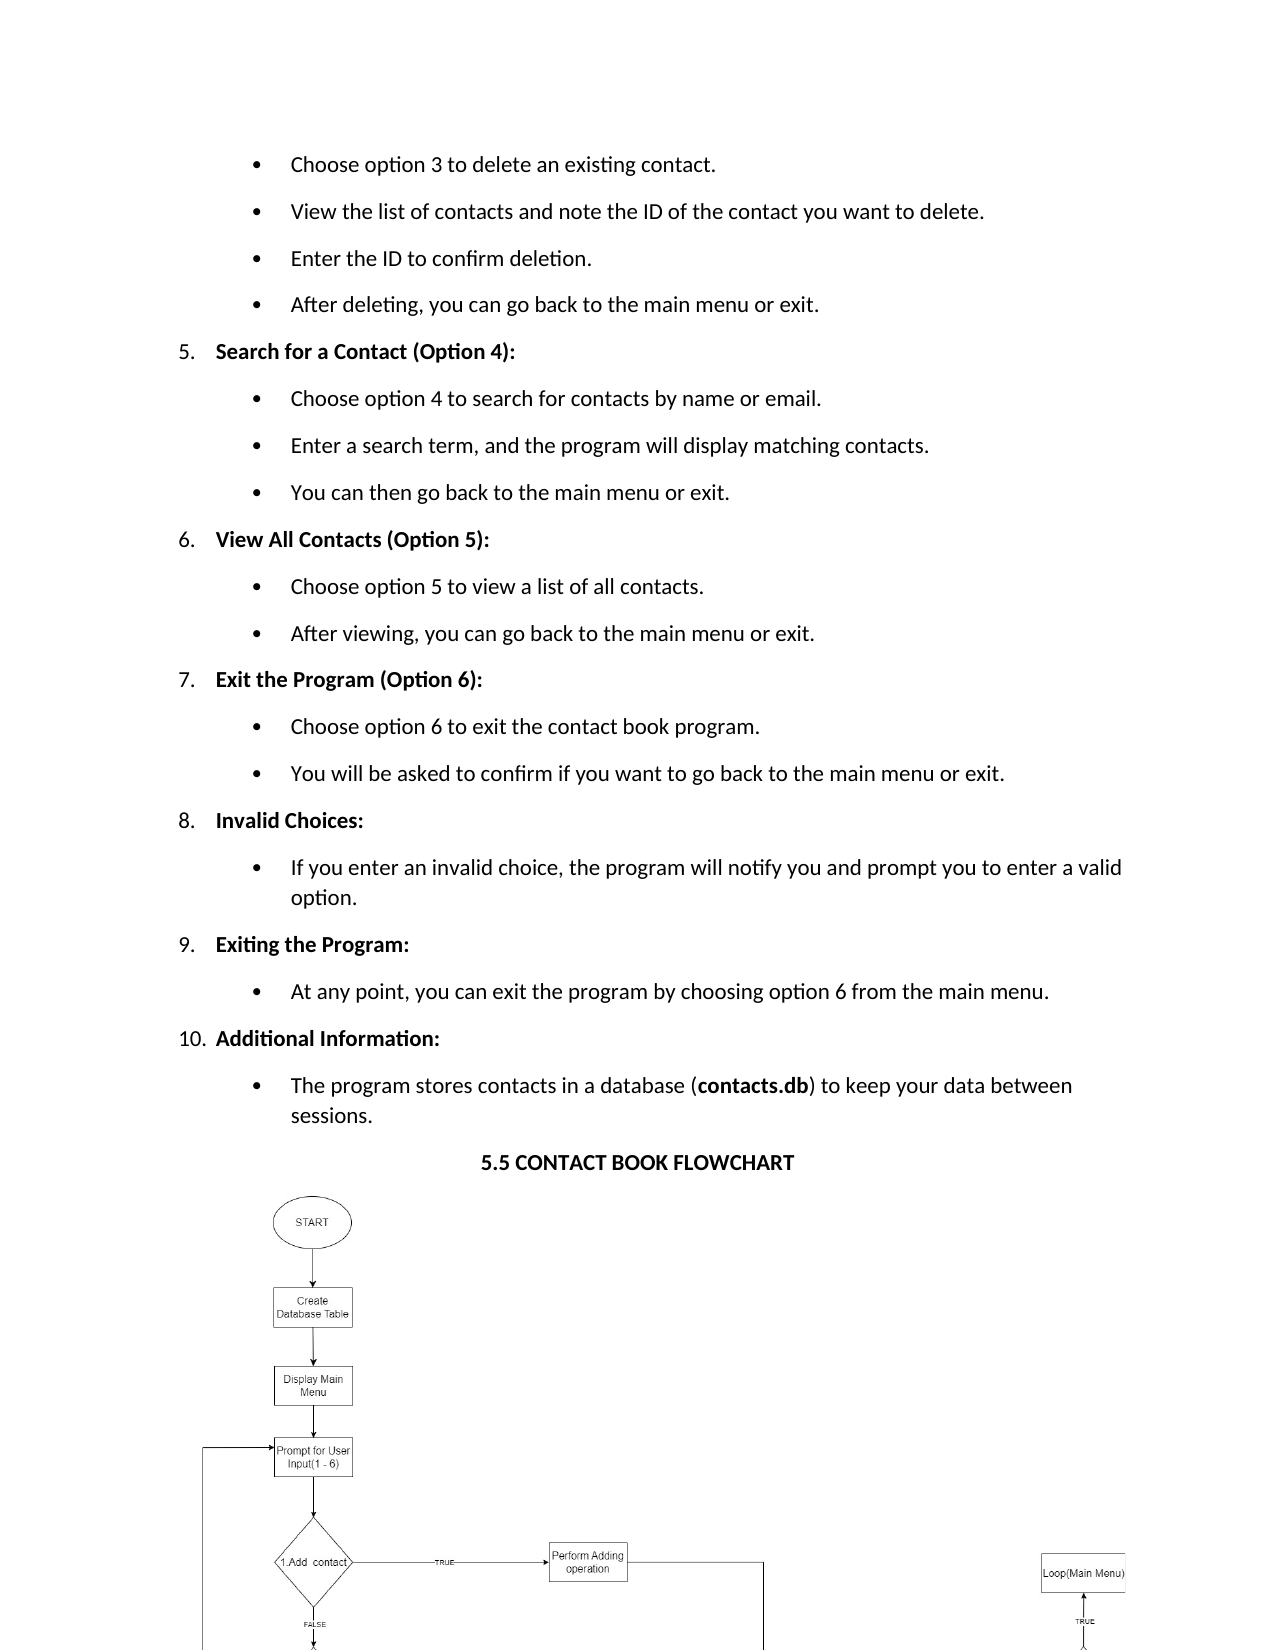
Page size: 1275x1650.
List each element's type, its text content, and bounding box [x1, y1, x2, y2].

list Enter the ID to confirm deletion. [253, 244, 1125, 272]
list You can then go back to the main menu or exit. [253, 478, 1125, 506]
list Exiting the Program: [178, 930, 1125, 958]
list You will be asked to confirm if you want to go back to the main menu or exit. [253, 759, 1125, 787]
list Choose option 3 to delete an existing contact. [253, 150, 1125, 178]
text 5.5 CONTACT BOOK FLOWCHART [150, 1148, 1125, 1176]
picture [150, 1196, 1125, 1650]
list If you enter an invalid choice, the program will notify you and prompt you to enter a valid option. [253, 853, 1125, 911]
list Invalid Choices: [178, 806, 1125, 834]
list Additional Information: [178, 1024, 1125, 1052]
list Enter a search term, and the program will display matching contacts. [253, 431, 1125, 459]
list Exit the Program (Option 6): [178, 666, 1125, 694]
list After deleting, you can go back to the main menu or exit. [253, 291, 1125, 319]
list View the list of contacts and note the ID of the contact you want to delete. [253, 197, 1125, 225]
list Choose option 4 to search for contacts by name or email. [253, 384, 1125, 412]
list At any point, you can exit the program by choosing option 6 from the main menu. [253, 977, 1125, 1005]
list Choose option 5 to view a list of all contacts. [253, 572, 1125, 600]
list The program stores contacts in a database (contacts.db) to keep your data between sessions. [253, 1071, 1125, 1129]
list Choose option 6 to exit the contact book program. [253, 712, 1125, 741]
list Search for a Contact (Option 4): [178, 337, 1125, 366]
list After viewing, you can go back to the main menu or exit. [253, 619, 1125, 647]
list View All Contacts (Option 5): [178, 525, 1125, 553]
